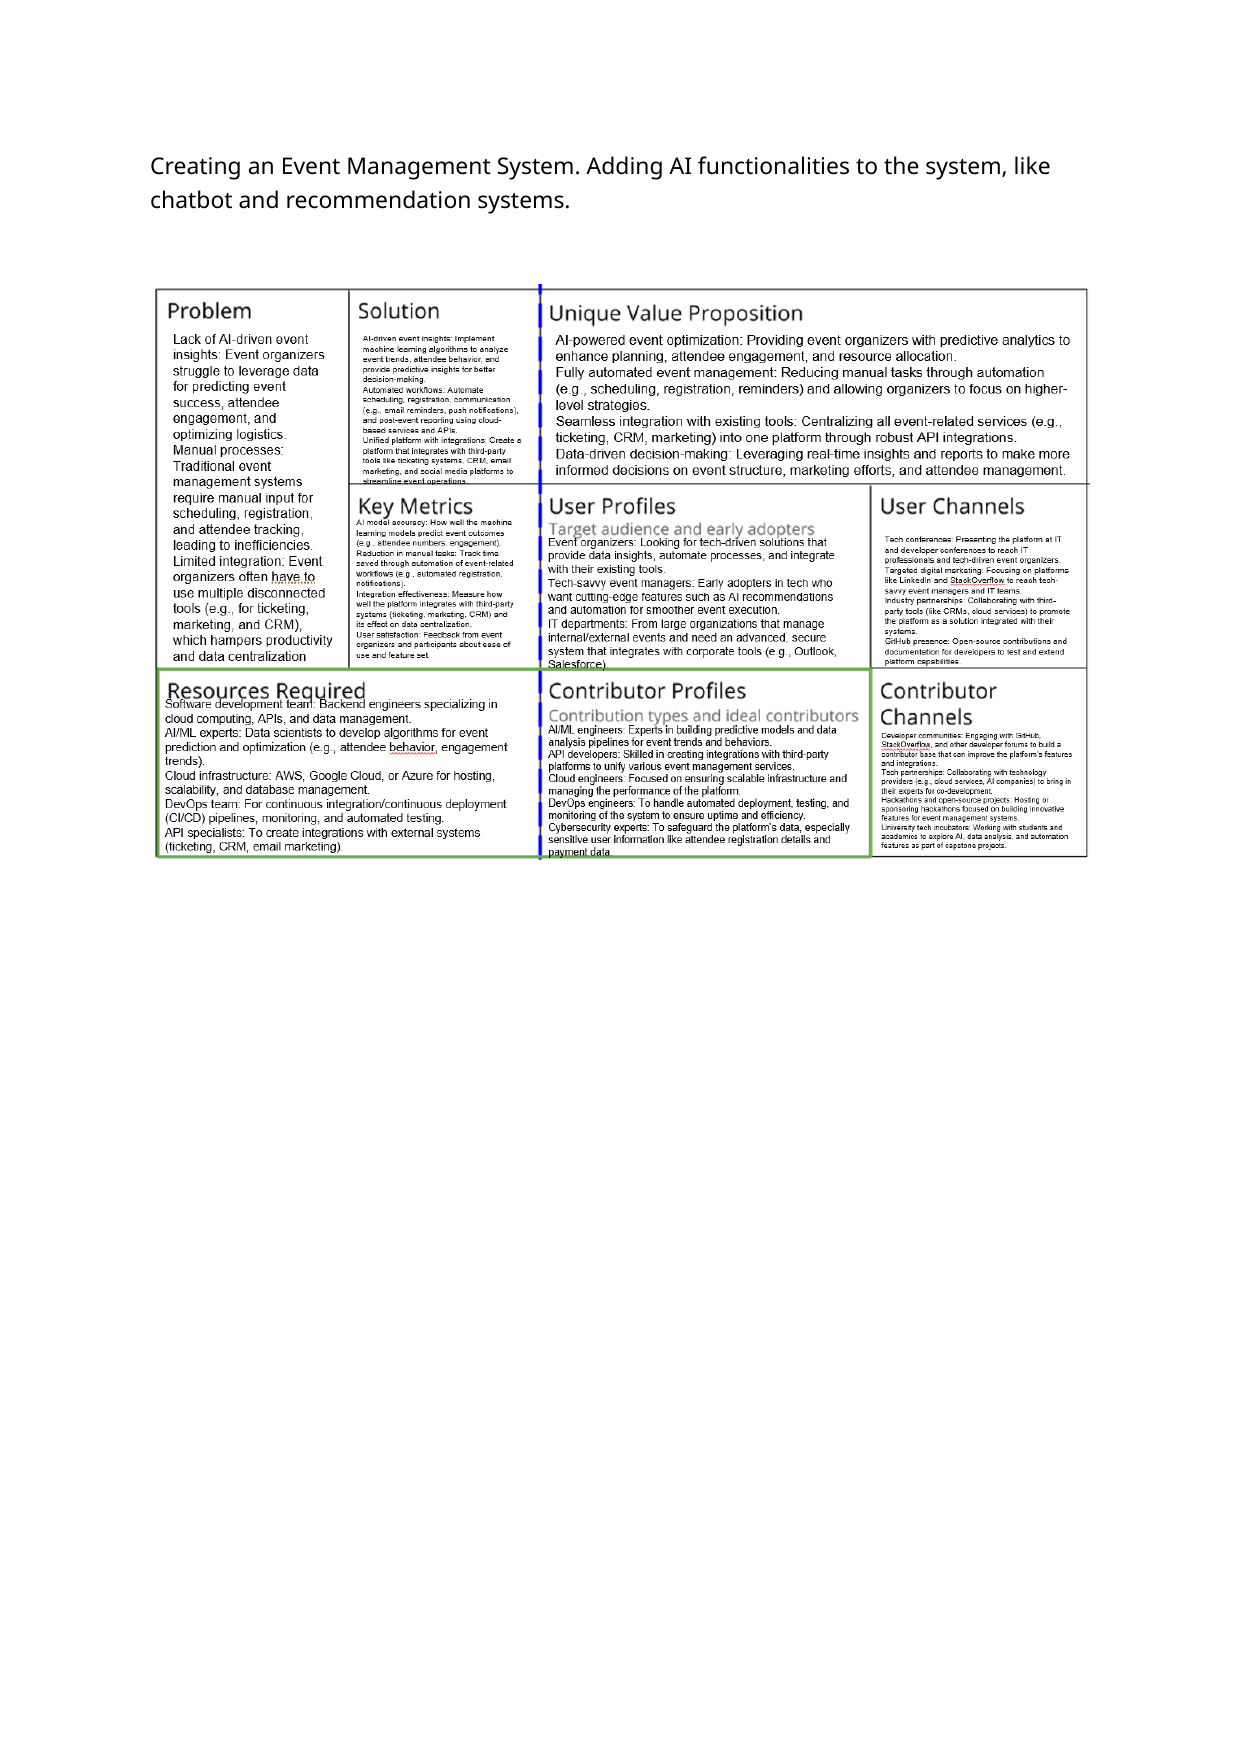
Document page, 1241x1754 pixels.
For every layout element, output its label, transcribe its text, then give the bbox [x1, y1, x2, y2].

text Creating an Event Management System. Adding AI functionalities to the system, like chatbot and recommendation systems. [150, 150, 1090, 215]
picture [150, 284, 1091, 864]
